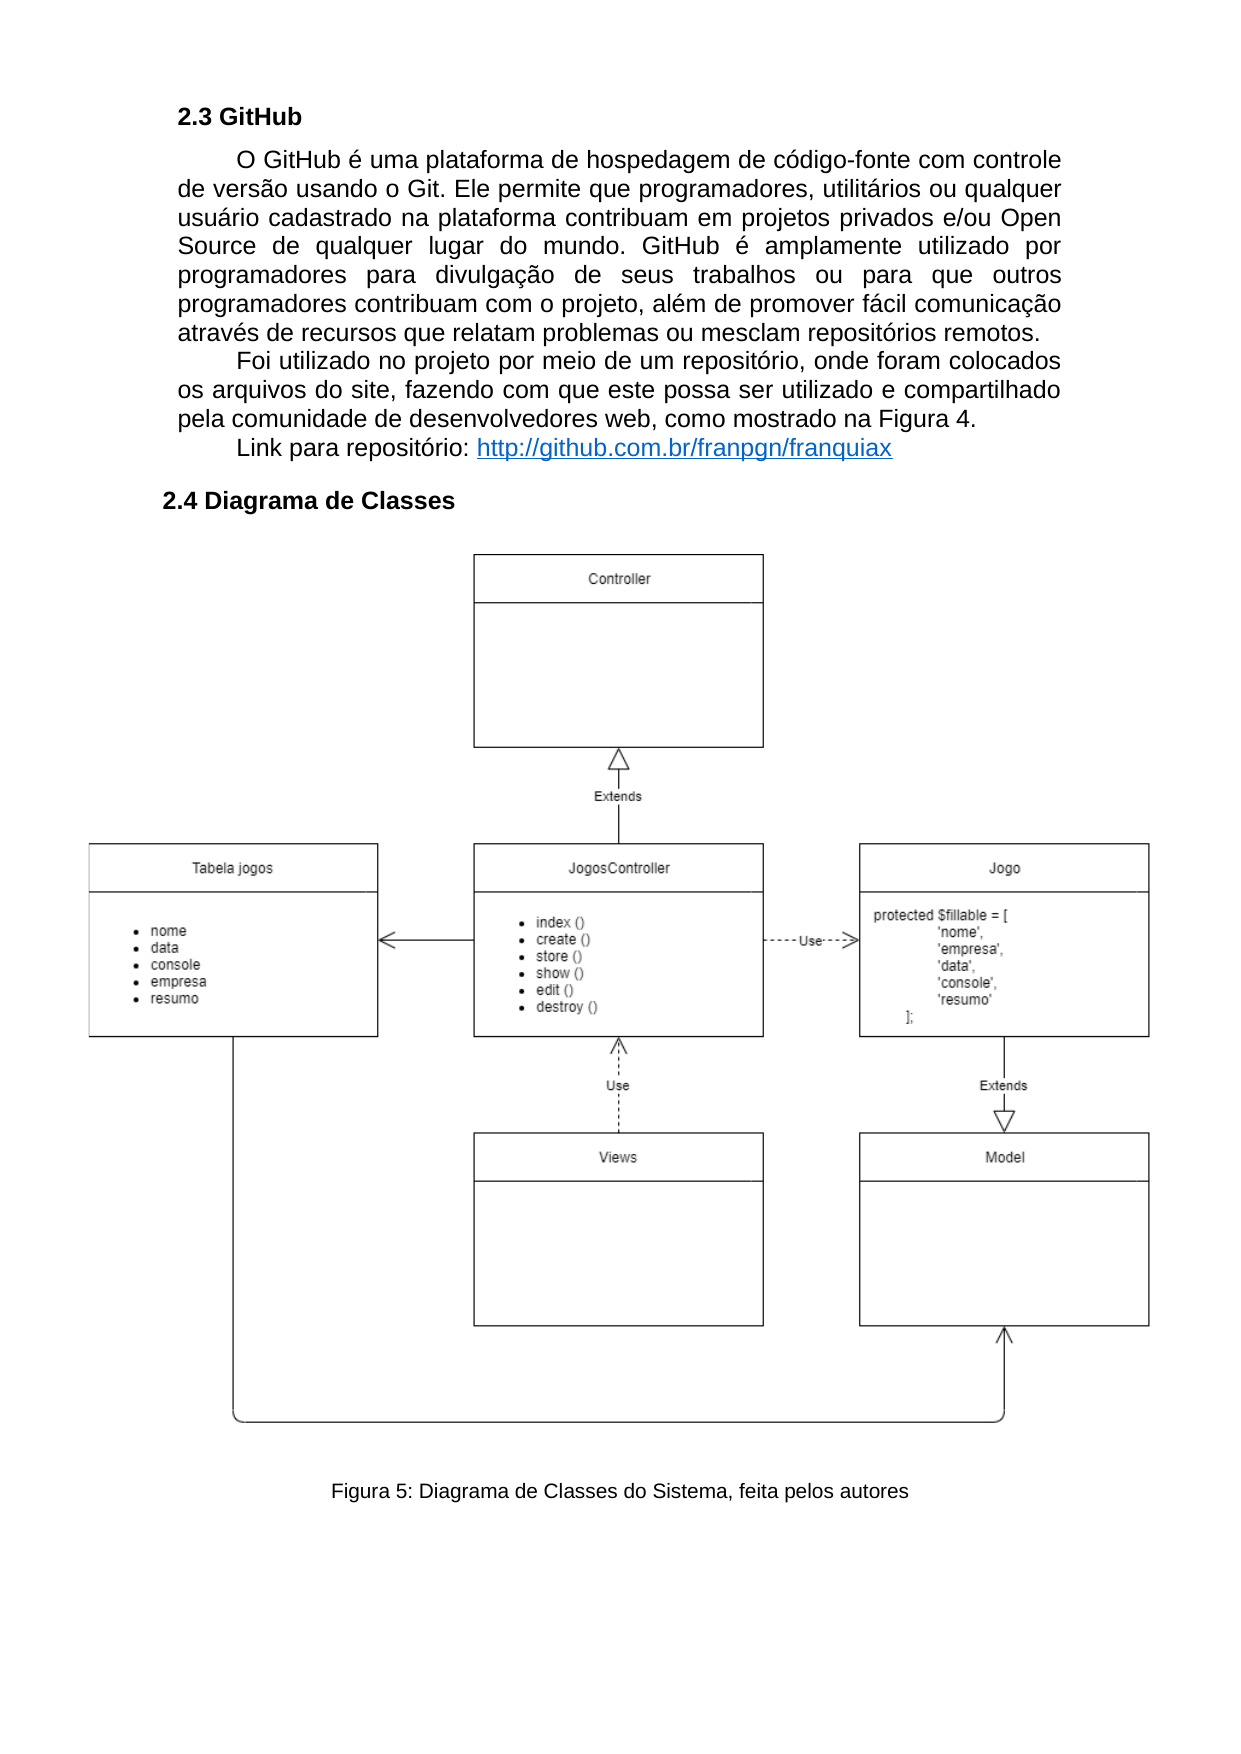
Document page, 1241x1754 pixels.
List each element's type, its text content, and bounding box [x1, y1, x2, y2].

list 2.3 GitHub [177, 102, 1063, 131]
text Figura 5: Diagrama de Classes do Sistema, feita pelos autores [89, 1479, 1152, 1503]
list Link para repositório: http://github.com.br/franpgn/franquiax [177, 432, 1063, 461]
list O GitHub é uma plataforma de hospedagem de código-fonte com controle de versão usando o Git. Ele permite que programadores, utilitários ou qualquer usuário cadastrado na plataforma contribuam em projetos privados e/ou Open Source de qualquer lugar do mundo. GitHub é amplamente utilizado por programadores para divulgação de seus trabalhos ou para que outros programadores contribuam com o projeto, além de promover fácil comunicação através de recursos que relatam problemas ou mesclam repositórios remotos. [177, 145, 1063, 346]
text 2.4 Diagrama de Classes [89, 486, 1152, 515]
picture [88, 554, 1152, 1441]
list Foi utilizado no projeto por meio de um repositório, onde foram colocados os arquivos do site, fazendo com que este possa ser utilizado e compartilhado pela comunidade de desenvolvedores web, como mostrado na Figura 4. [177, 346, 1063, 432]
